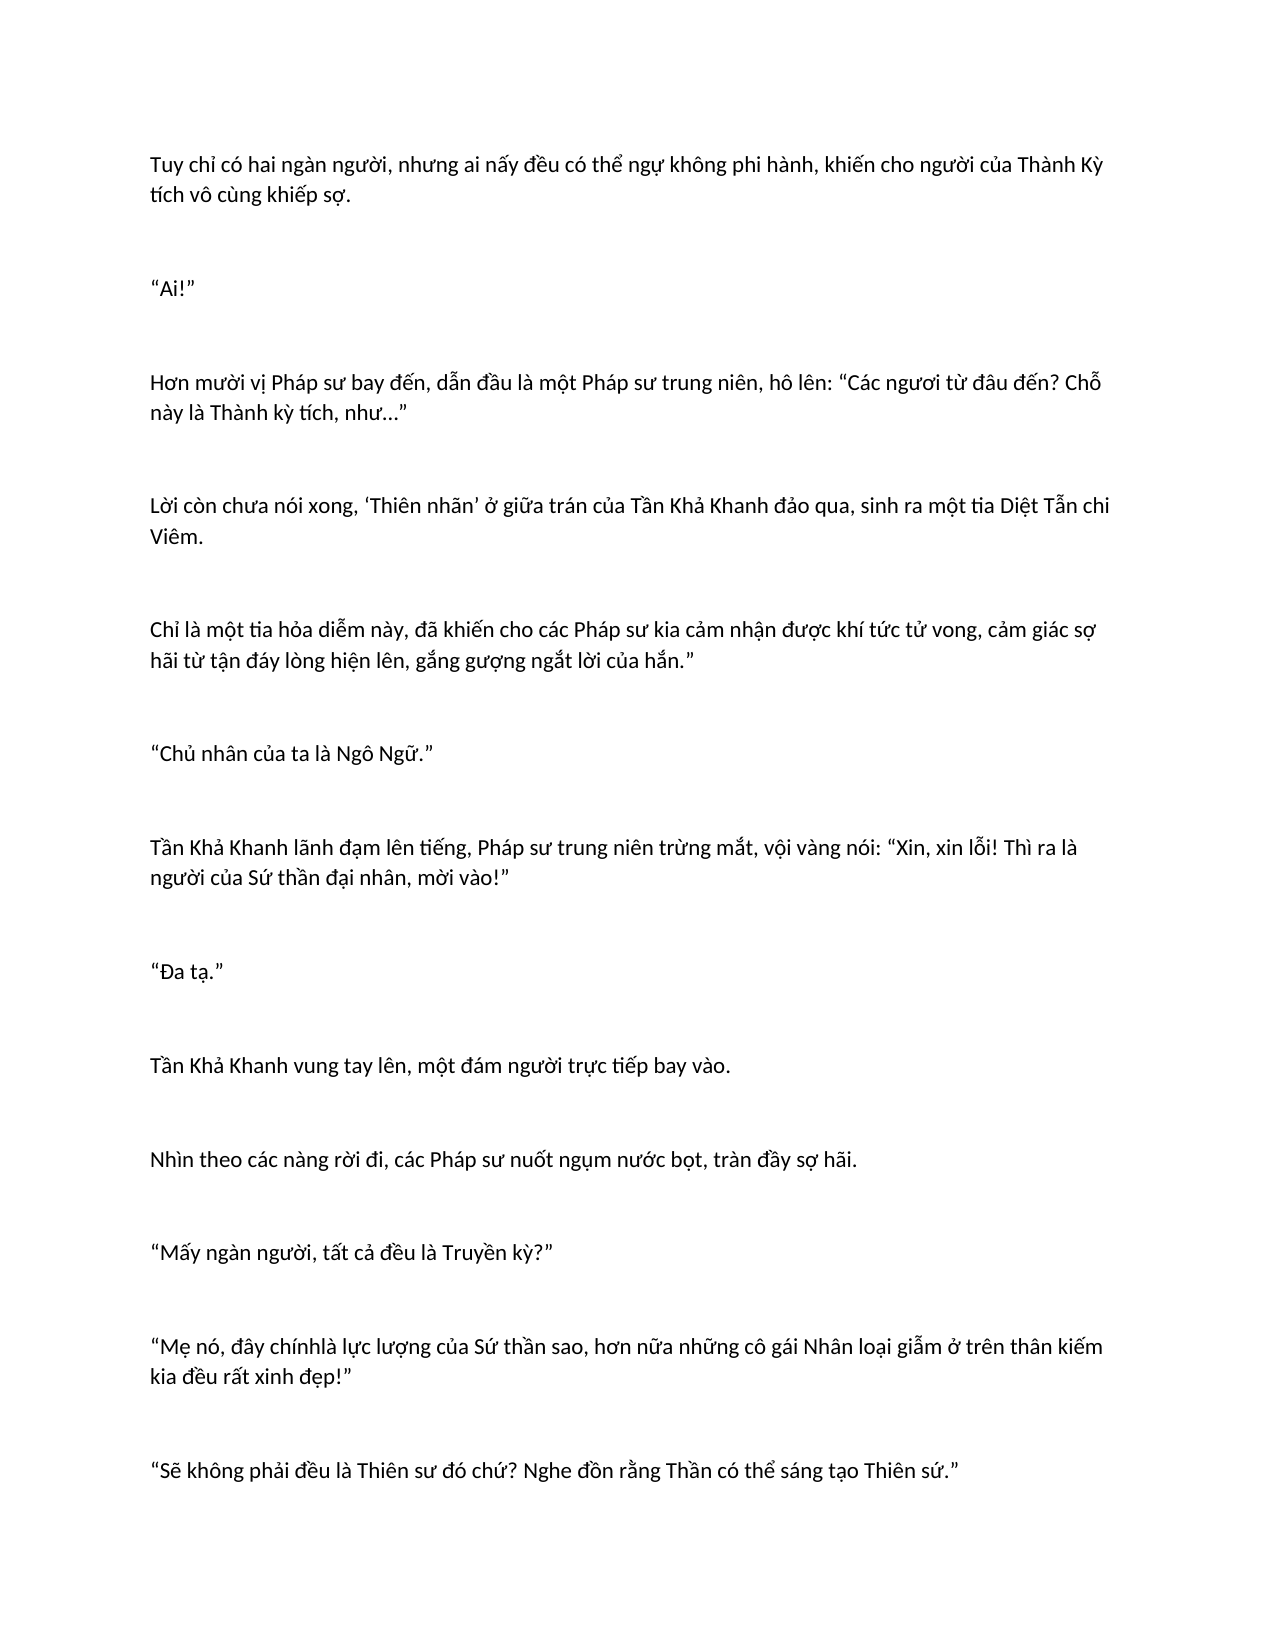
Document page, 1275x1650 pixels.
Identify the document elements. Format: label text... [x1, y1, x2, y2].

text “Ai!” [150, 274, 1125, 302]
text Hơn mười vị Pháp sư bay đến, dẫn đầu là một Pháp sư trung niên, hô lên: “Các ngươi từ đâu đến? Chỗ này là Thành kỳ tích, như…” [150, 368, 1125, 426]
text Lời còn chưa nói xong, ‘Thiên nhãn’ ở giữa trán của Tần Khả Khanh đảo qua, sinh ra một tia Diệt Tẫn chi Viêm. [150, 492, 1125, 550]
text Chỉ là một tia hỏa diễm này, đã khiến cho các Pháp sư kia cảm nhận được khí tức tử vong, cảm giác sợ hãi từ tận đáy lòng hiện lên, gắng gượng ngắt lời của hắn.” [150, 616, 1125, 674]
text “Mẹ nó, đây chínhlà lực lượng của Sứ thần sao, hơn nữa những cô gái Nhân loại giẫm ở trên thân kiếm kia đều rất xinh đẹp!” [150, 1332, 1125, 1391]
text Tần Khả Khanh lãnh đạm lên tiếng, Pháp sư trung niên trừng mắt, vội vàng nói: “Xin, xin lỗi! Thì ra là người của Sứ thần đại nhân, mời vào!” [150, 833, 1125, 892]
text Nhìn theo các nàng rời đi, các Pháp sư nuốt ngụm nước bọt, tràn đầy sợ hãi. [150, 1145, 1125, 1173]
text “Mấy ngàn người, tất cả đều là Truyền kỳ?” [150, 1238, 1125, 1267]
text “Chủ nhân của ta là Ngô Ngữ.” [150, 739, 1125, 768]
text Tuy chỉ có hai ngàn người, nhưng ai nấy đều có thể ngự không phi hành, khiến cho người của Thành Kỳ tích vô cùng khiếp sợ. [150, 150, 1125, 208]
text “Sẽ không phải đều là Thiên sư đó chứ? Nghe đồn rằng Thần có thể sáng tạo Thiên sứ.” [150, 1456, 1125, 1484]
text “Đa tạ.” [150, 957, 1125, 985]
text Tần Khả Khanh vung tay lên, một đám người trực tiếp bay vào. [150, 1051, 1125, 1079]
